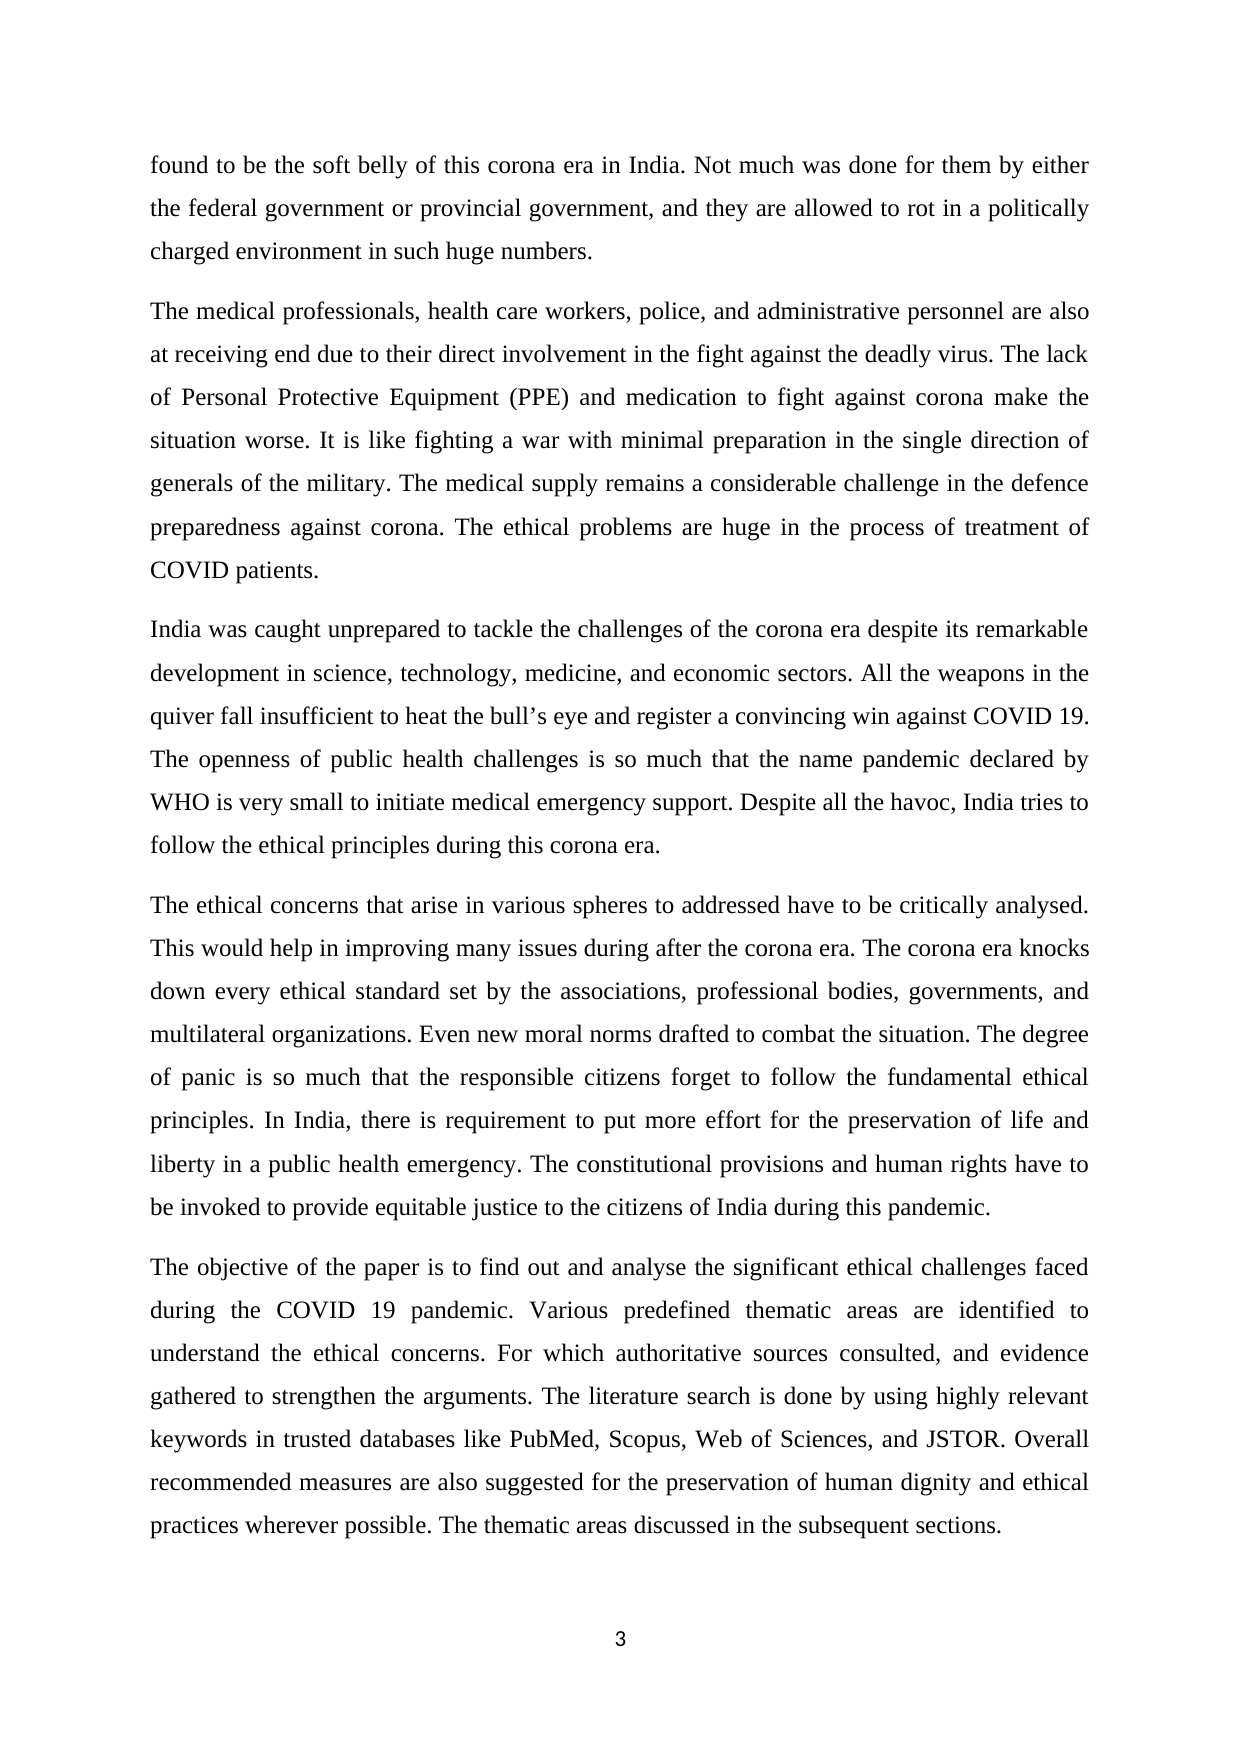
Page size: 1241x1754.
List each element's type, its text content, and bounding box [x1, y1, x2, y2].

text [150, 150, 1090, 265]
text India was caught unprepared to tackle the challenges of the corona era despite its remarkable development in science, technology, medicine, and economic sectors. All the weapons in the quiver fall insufficient to heat the bull’s eye and register a convincing win against COVID 19. The openness of public health challenges is so much that the name pandemic declared by WHO is very small to initiate medical emergency support. Despite all the havoc, India tries to follow the ethical principles during this corona era. [150, 614, 1090, 859]
text The ethical concerns that arise in various spheres to addressed have to be critically analysed. This would help in improving many issues during after the corona era. The corona era knocks down every ethical standard set by the associations, professional bodies, governments, and multilateral organizations. Even new moral norms drafted to combat the situation. The degree of panic is so much that the responsible citizens forget to follow the fundamental ethical principles. In India, there is requirement to put more effort for the preservation of life and liberty in a public health emergency. The constitutional provisions and human rights have to be invoked to provide equitable justice to the citizens of India during this pandemic. [150, 890, 1090, 1221]
text The objective of the paper is to find out and analyse the significant ethical challenges faced during the COVID 19 pandemic. Various predefined thematic areas are identified to understand the ethical concerns. For which authoritative sources consulted, and evidence gathered to strengthen the arguments. The literature search is done by using highly relevant keywords in trusted databases like PubMed, Scopus, Web of Sciences, and JSTOR. Overall recommended measures are also suggested for the preservation of human dignity and ethical practices wherever possible. The thematic areas discussed in the subsequent sections. [150, 1252, 1090, 1539]
text The medical professionals, health care workers, police, and administrative personnel are also at receiving end due to their direct involvement in the fight against the deadly virus. The lack of Personal Protective Equipment (PPE) and medication to fight against corona make the situation worse. It is like fighting a war with minimal preparation in the single direction of generals of the military. The medical supply remains a considerable challenge in the defence preparedness against corona. The ethical problems are huge in the process of treatment of COVID patients. [150, 296, 1090, 583]
